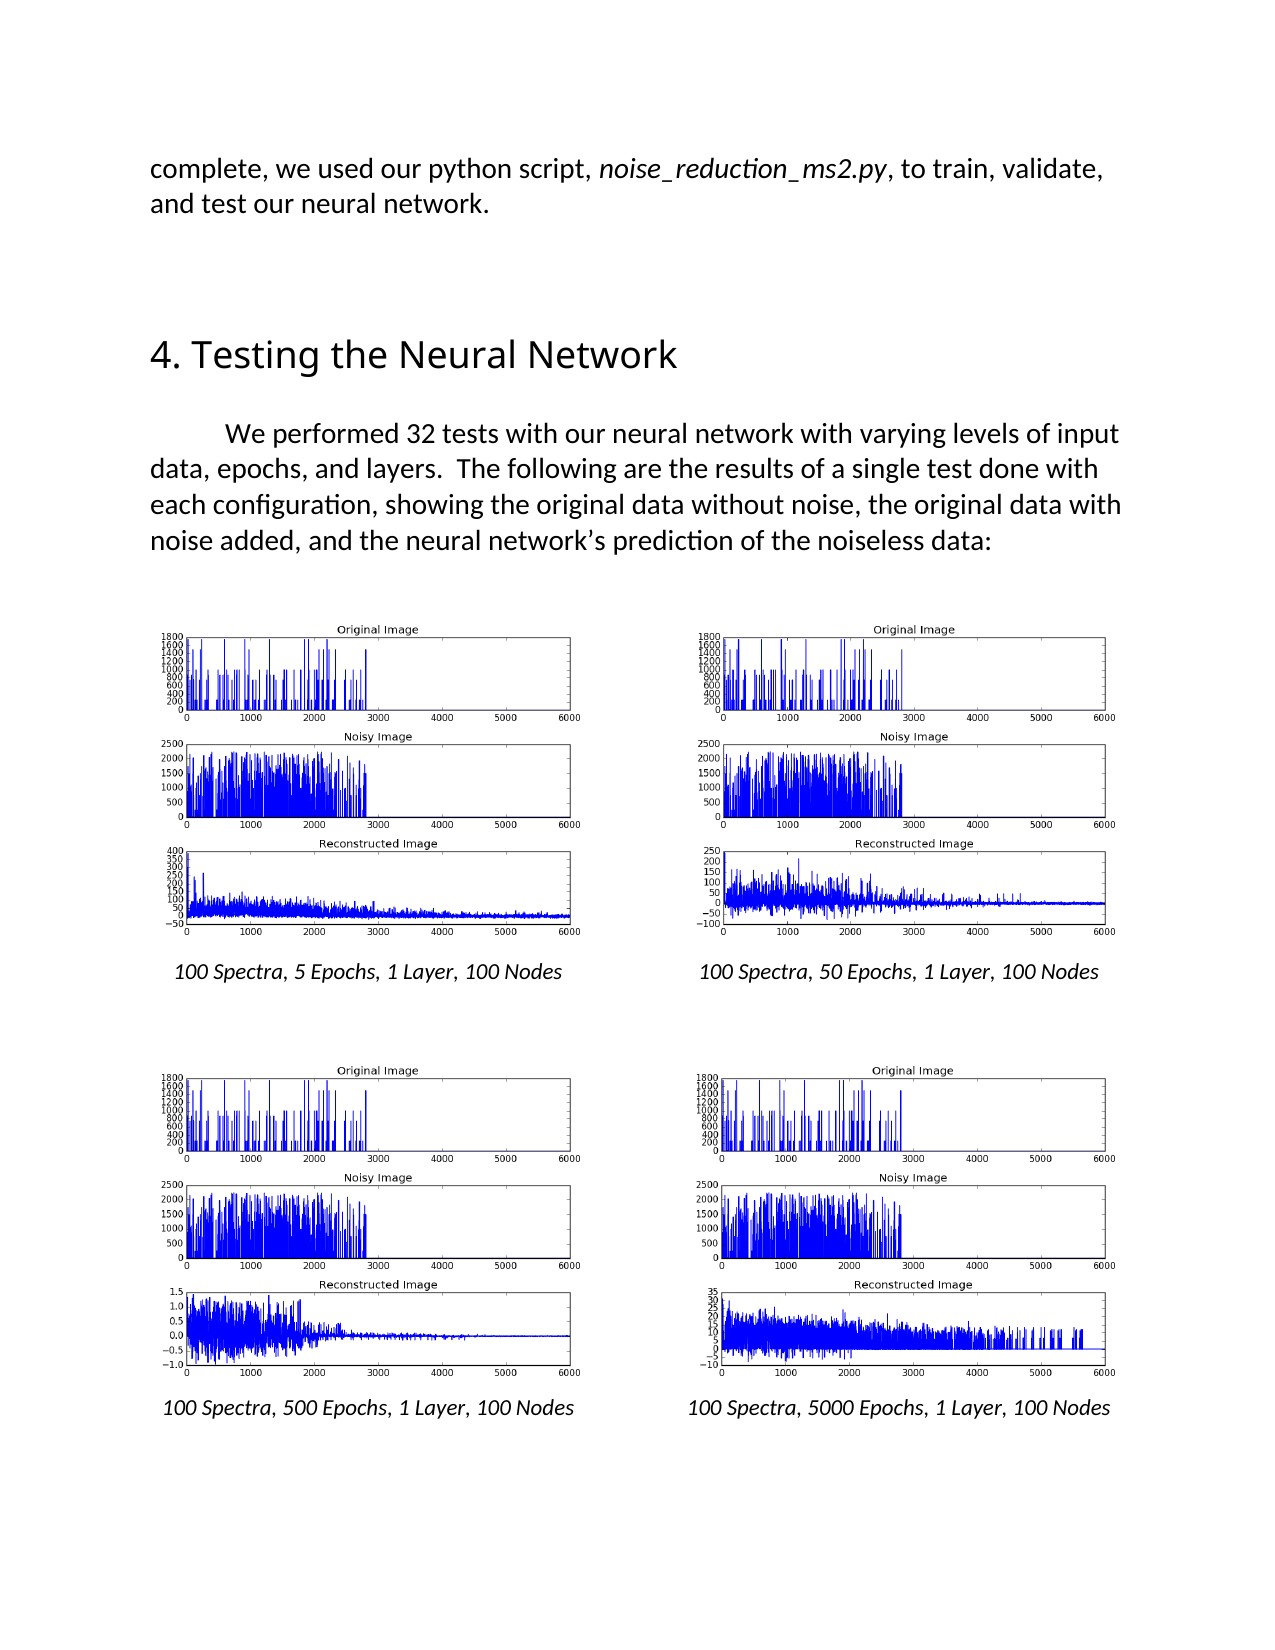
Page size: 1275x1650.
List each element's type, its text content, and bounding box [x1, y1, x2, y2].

picture [685, 615, 1123, 944]
picture [150, 615, 588, 944]
text 100 Spectra, 5 Epochs, 1 Layer, 100 Nodes 100 Spectra, 50 Epochs, 1 Layer, 100 Nodes [150, 957, 1125, 985]
text We performed 32 tests with our neural network with varying levels of input data, epochs, and layers. The following are the results of a single test done with each configuration, showing the original data without noise, the original data with noise added, and the neural network’s prediction of the noiseless data: [150, 415, 1125, 557]
text 4. Testing the Neural Network [150, 328, 1125, 379]
text 100 Spectra, 500 Epochs, 1 Layer, 100 Nodes 100 Spectra, 5000 Epochs, 1 Layer, 100 Nodes [150, 1393, 1125, 1421]
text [150, 150, 1125, 221]
picture [685, 1056, 1123, 1385]
picture [150, 1056, 588, 1385]
